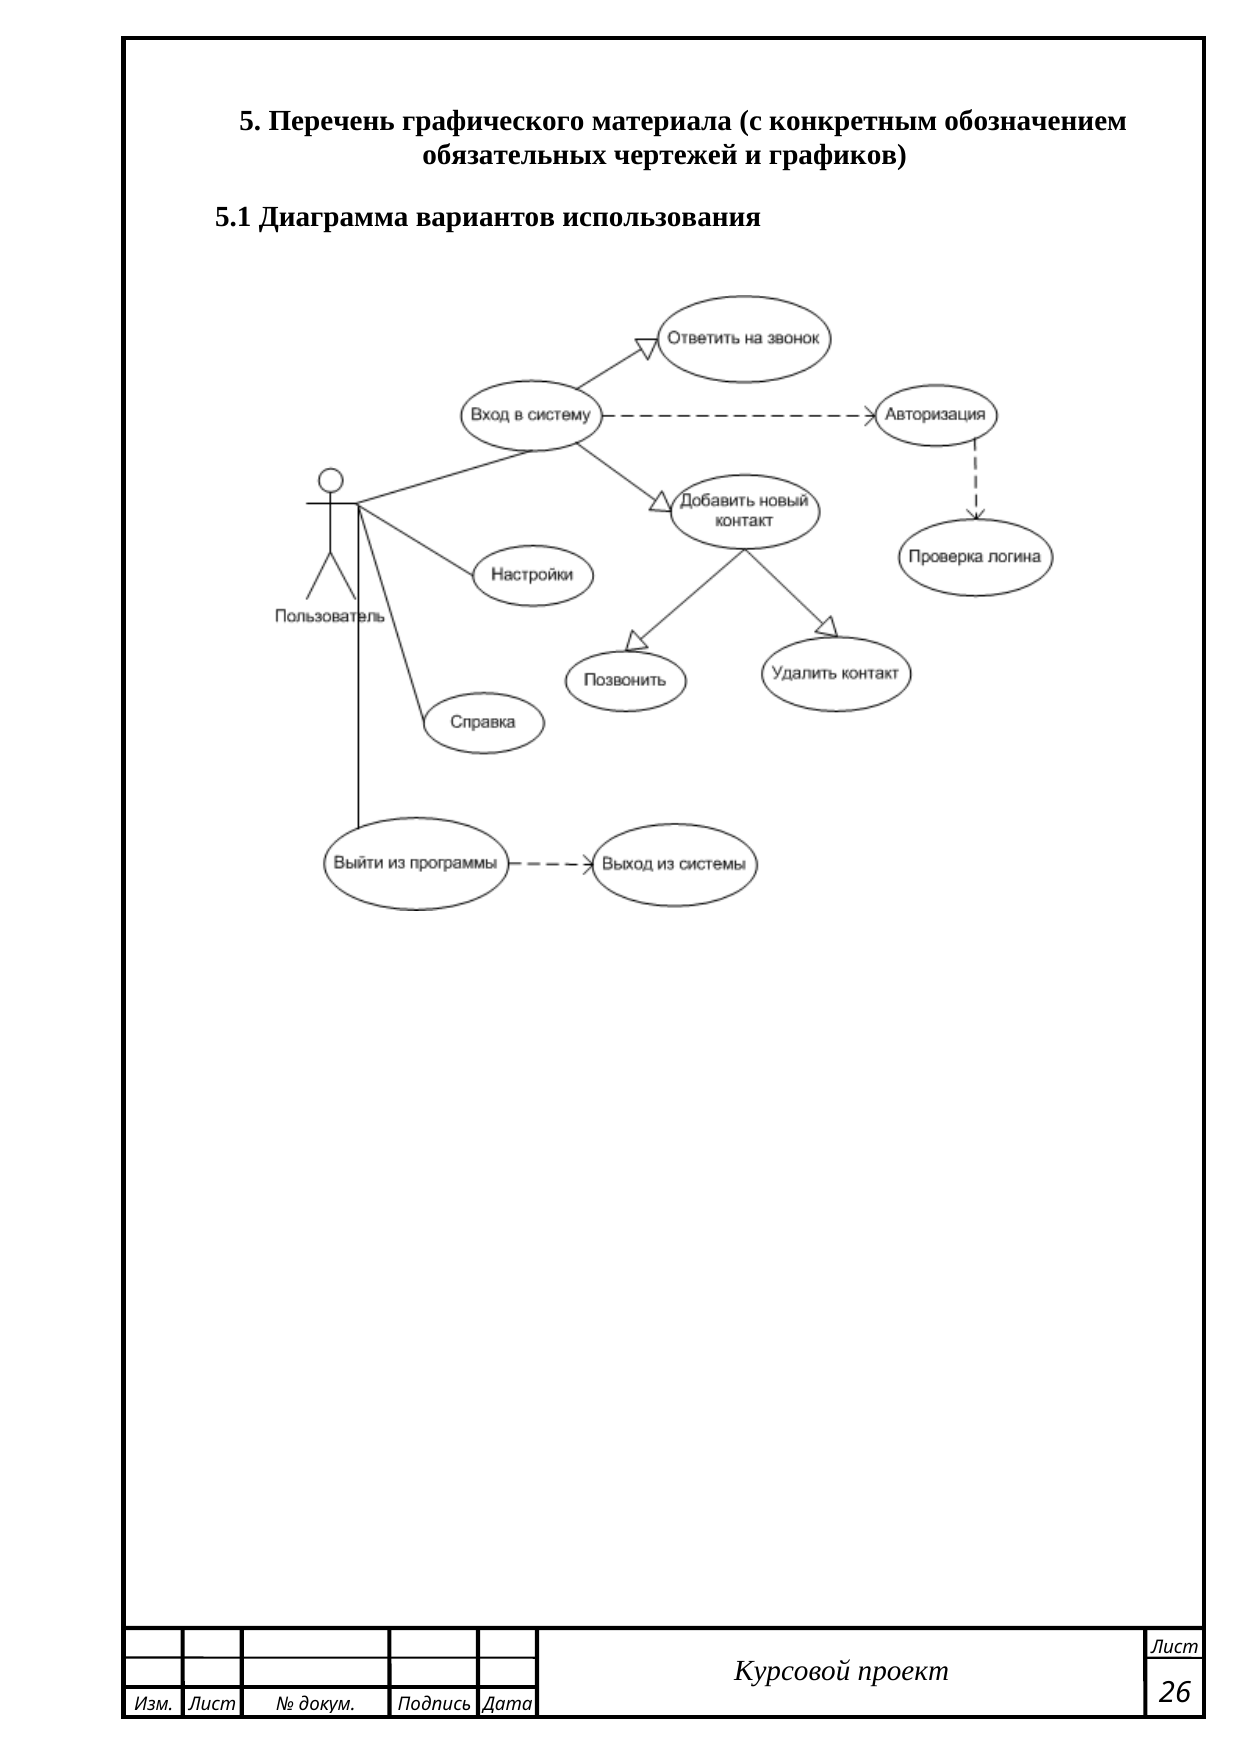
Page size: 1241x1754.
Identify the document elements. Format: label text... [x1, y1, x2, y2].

subtitle 5. Перечень графического материала (с конкретным обозначением обязательных чертежей и графиков) [177, 103, 1152, 171]
subtitle 5.1 Диаграмма вариантов использования [177, 199, 1152, 233]
picture [275, 295, 1054, 911]
